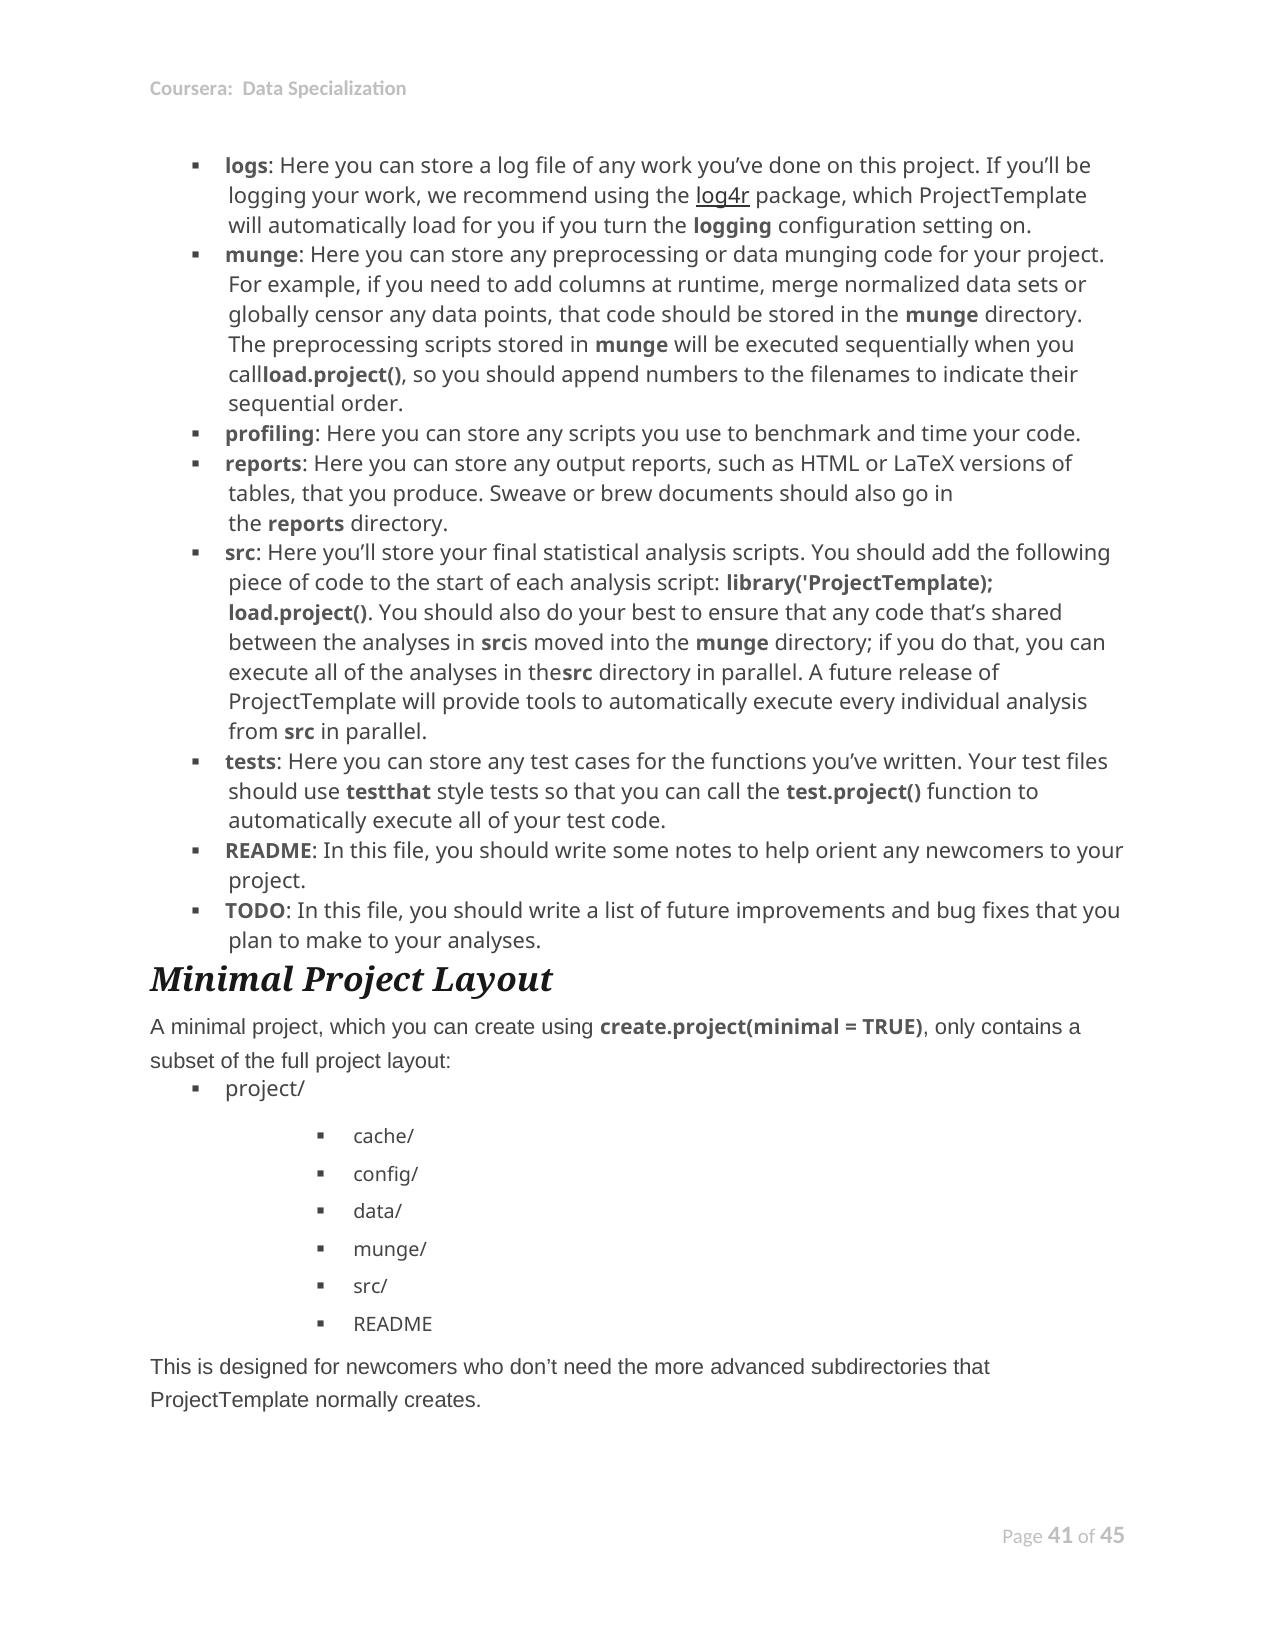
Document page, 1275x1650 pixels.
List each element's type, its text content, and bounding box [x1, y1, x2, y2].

list README [316, 1309, 1125, 1337]
list README: In this file, you should write some notes to help orient any newcomers to your project. [191, 835, 1125, 895]
list src/ [316, 1272, 1125, 1300]
text This is designed for newcomers who don’t need the more advanced subdirectories that ProjectTemplate normally creates. [150, 1347, 1125, 1412]
list munge/ [316, 1234, 1125, 1262]
list data/ [316, 1197, 1125, 1225]
list src: Here you’ll store your final statistical analysis scripts. You should add the following piece of code to the start of each analysis script: library('ProjectTemplate); load.project(). You should also do your best to ensure that any code that’s shared between the analyses in srcis moved into the munge directory; if you do that, you can execute all of the analyses in thesrc directory in parallel. A future release of ProjectTemplate will provide tools to automatically execute every individual analysis from src in parallel. [191, 537, 1125, 746]
list profiling: Here you can store any scripts you use to benchmark and time your code. [191, 418, 1125, 448]
list munge: Here you can store any preprocessing or data munging code for your project. For example, if you need to add columns at runtime, merge normalized data sets or globally censor any data points, that code should be stored in the munge directory. The preprocessing scripts stored in munge will be executed sequentially when you callload.project(), so you should append numbers to the filenames to indicate their sequential order. [191, 239, 1125, 418]
list config/ [316, 1159, 1125, 1187]
list tests: Here you can store any test cases for the functions you’ve written. Your test files should use testthat style tests so that you can call the test.project() function to automatically execute all of your test code. [191, 746, 1125, 835]
subtitle Minimal Project Layout [150, 954, 1125, 1001]
list logs: Here you can store a log file of any work you’ve done on this project. If you’ll be logging your work, we recommend using the log4r package, which ProjectTemplate will automatically load for you if you turn the logging configuration setting on. [191, 150, 1125, 239]
list cache/ [316, 1122, 1125, 1150]
list reports: Here you can store any output reports, such as HTML or LaTeX versions of tables, that you produce. Sweave or brew documents should also go in the reports directory. [191, 448, 1125, 537]
list project/ [191, 1073, 1125, 1103]
text A minimal project, which you can create using create.project(minimal = TRUE), only contains a subset of the full project layout: [150, 1007, 1125, 1073]
list TODO: In this file, you should write a list of future improvements and bug fixes that you plan to make to your analyses. [191, 895, 1125, 954]
